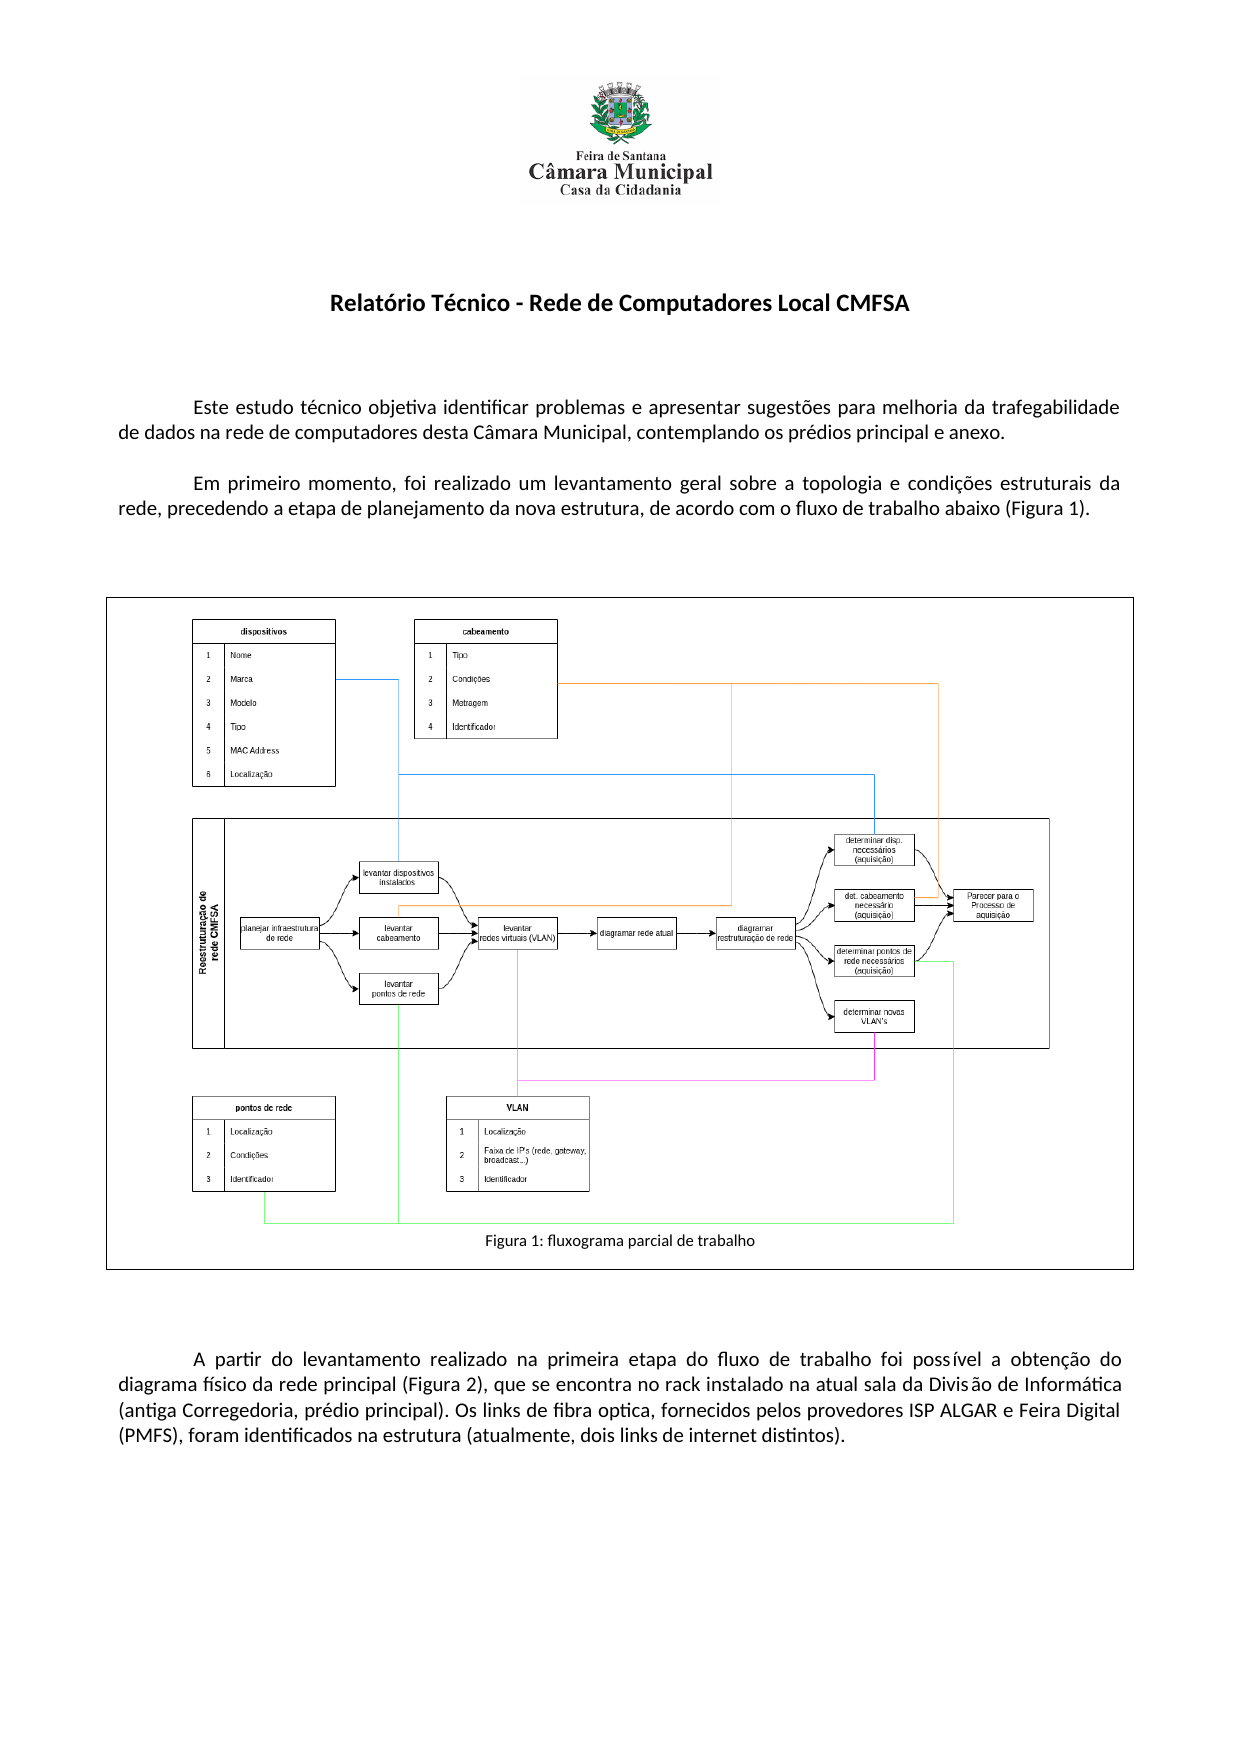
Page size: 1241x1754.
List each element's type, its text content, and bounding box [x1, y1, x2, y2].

picture [517, 75, 724, 205]
text Relatório Técnico - Rede de Computadores Local CMFSA [118, 287, 1122, 318]
text Este estudo técnico objetiva identificar problemas e apresentar sugestões para melhoria da trafegabilidade de dados na rede de computadores desta Câmara Municipal, contemplando os prédios principal e anexo. [118, 394, 1122, 445]
text Em primeiro momento, foi realizado um levantamento geral sobre a topologia e condições estruturais da rede, precedendo a etapa de planejamento da nova estrutura, de acordo com o fluxo de trabalho abaixo (Figura 1). [118, 470, 1122, 521]
text A partir do levantamento realizado na primeira etapa do fluxo de trabalho foi possível a obtenção do diagrama físico da rede principal (Figura 2), que se encontra no rack instalado na atual sala da Divisão de Informática (antiga Corregedoria, prédio principal). Os links de fibra optica, fornecidos pelos provedores ISP ALGAR e Feira Digital (PMFS), foram identificados na estrutura (atualmente, dois links de internet distintos). [118, 1346, 1122, 1448]
table_header Figura 1: fluxograma parcial de trabalho [107, 598, 1133, 1269]
picture [188, 616, 1053, 1231]
